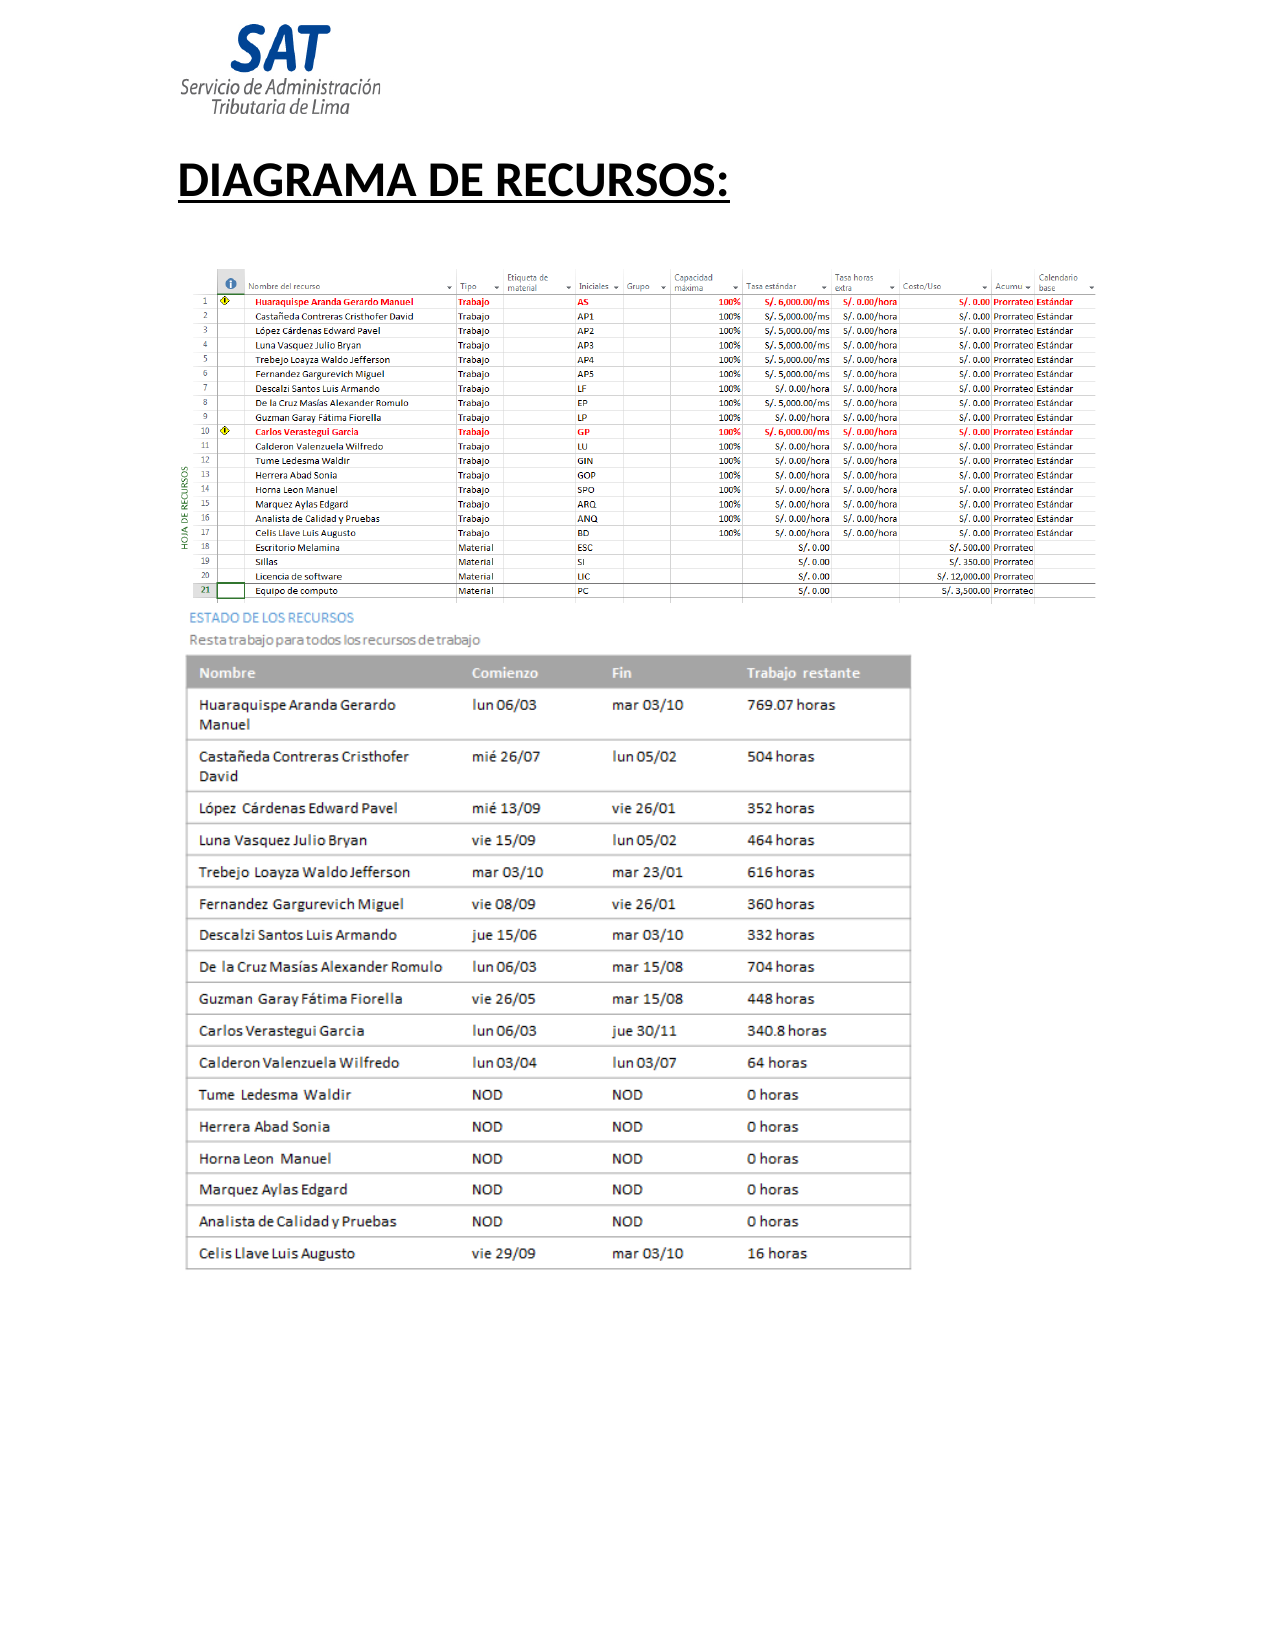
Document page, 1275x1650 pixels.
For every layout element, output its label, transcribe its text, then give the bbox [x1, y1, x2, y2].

text DIAGRAMA DE RECURSOS: [177, 148, 1098, 209]
picture [180, 24, 381, 114]
picture [177, 269, 1096, 1272]
